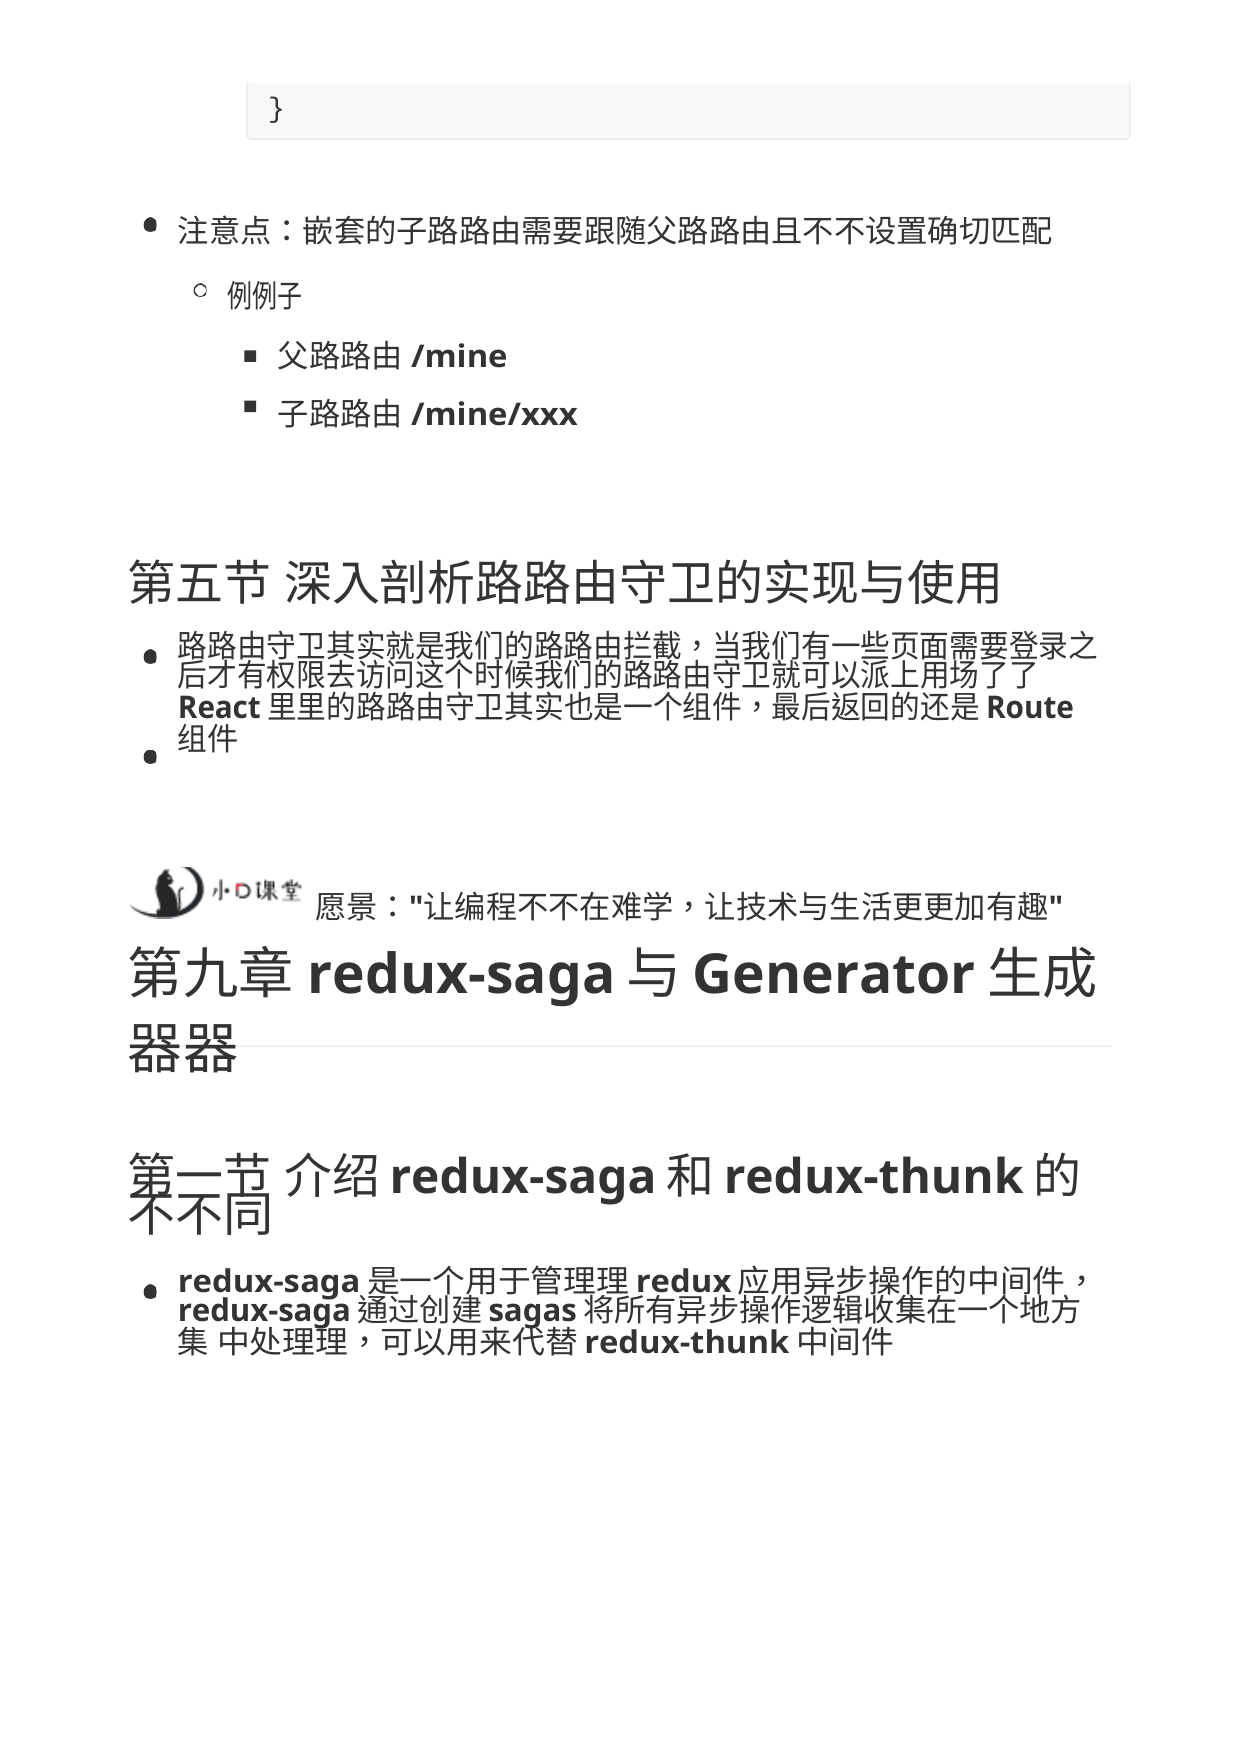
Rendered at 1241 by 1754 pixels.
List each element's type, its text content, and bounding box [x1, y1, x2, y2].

text 愿景："让编程不不在难学，让技术与生活更更加有趣" [128, 867, 1123, 931]
picture [143, 217, 157, 232]
text 注意点：嵌套的子路路由需要跟随父路路由且不不设置确切匹配 [178, 194, 1123, 255]
text 第九章 redux-saga与Generator生成器器 [128, 935, 1123, 1085]
text 第一节 介绍redux-saga和redux-thunk的不不同 [128, 1159, 1095, 1245]
subtitle 路路由守卫其实就是我们的路路由拦截，当我们有一些页面需要登录之后才有权限去访问这个时候我们的路路由守卫就可以派上用场了了React里里的路路由守卫其实也是一个组件，最后返回的还是Route组件 [178, 632, 1102, 759]
picture [143, 649, 157, 664]
picture [127, 867, 305, 919]
picture [143, 1284, 157, 1299]
text 父路路由 /mine [278, 321, 1123, 379]
text redux-saga是一个用于管理理redux应用异步操作的中间件， redux-saga通过创建sagas将所有异步操作逻辑收集在一个地方集 中处理理，可以用来代替redux-thunk中间件 [178, 1267, 1106, 1363]
picture [143, 750, 157, 764]
text 例例子 [228, 255, 1123, 321]
subtitle 第五节 深入剖析路路由守卫的实现与使用 [128, 530, 1123, 618]
text 子路路由 /mine/xxx [278, 379, 1123, 437]
picture [193, 283, 207, 297]
